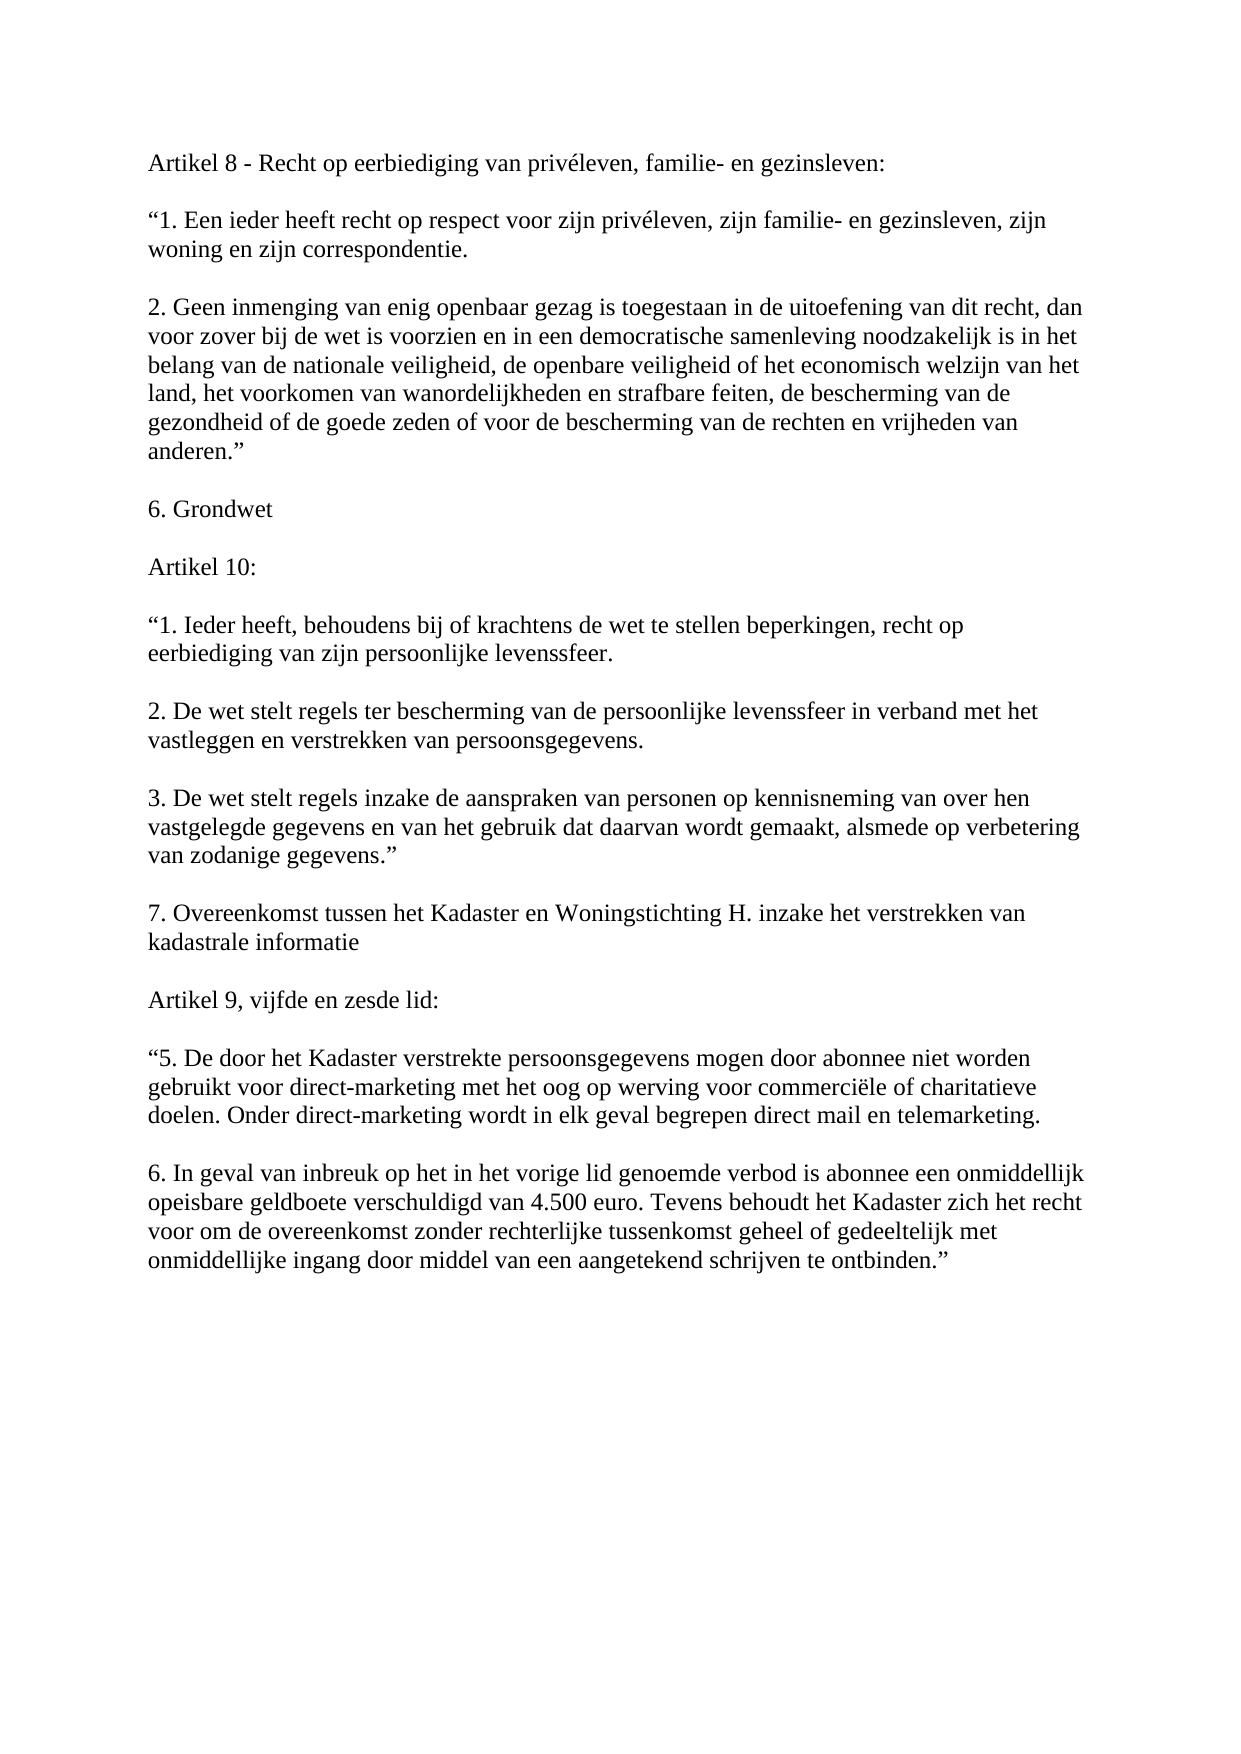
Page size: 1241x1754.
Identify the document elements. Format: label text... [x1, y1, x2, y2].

text 6. In geval van inbreuk op het in het vorige lid genoemde verbod is abonnee een onmiddellijk opeisbare geldboete verschuldigd van 4.500 euro. Tevens behoudt het Kadaster zich het recht voor om de overeenkomst zonder rechterlijke tussenkomst geheel of gedeeltelijk met onmiddellijke ingang door middel van een aangetekend schrijven te ontbinden.” [148, 1158, 1093, 1273]
text Artikel 8 - Recht op eerbiediging van privéleven, familie- en gezinsleven: [148, 148, 1093, 176]
text 2. De wet stelt regels ter bescherming van de persoonlijke levenssfeer in verband met het vastleggen en verstrekken van persoonsgegevens. [148, 696, 1093, 754]
text Artikel 9, vijfde en zesde lid: [148, 985, 1093, 1014]
text Artikel 10: [148, 552, 1093, 581]
text “1. Een ieder heeft recht op respect voor zijn privéleven, zijn familie- en gezinsleven, zijn woning en zijn correspondentie. [148, 206, 1093, 263]
text 7. Overeenkomst tussen het Kadaster en Woningstichting H. inzake het verstrekken van kadastrale informatie [148, 898, 1093, 956]
text 6. Grondwet [148, 494, 1093, 523]
text 2. Geen inmenging van enig openbaar gezag is toegestaan in de uitoefening van dit recht, dan voor zover bij de wet is voorzien en in een democratische samenleving noodzakelijk is in het belang van de nationale veiligheid, de openbare veiligheid of het economisch welzijn van het land, het voorkomen van wanordelijkheden en strafbare feiten, de bescherming van de gezondheid of de goede zeden of voor de bescherming van de rechten en vrijheden van anderen.” [148, 292, 1093, 465]
text “5. De door het Kadaster verstrekte persoonsgegevens mogen door abonnee niet worden gebruikt voor direct-marketing met het oog op werving voor commerciële of charitatieve doelen. Onder direct-marketing wordt in elk geval begrepen direct mail en telemarketing. [148, 1043, 1093, 1129]
text 3. De wet stelt regels inzake de aanspraken van personen op kennisneming van over hen vastgelegde gegevens en van het gebruik dat daarvan wordt gemaakt, alsmede op verbetering van zodanige gegevens.” [148, 783, 1093, 869]
text “1. Ieder heeft, behoudens bij of krachtens de wet te stellen beperkingen, recht op eerbiediging van zijn persoonlijke levenssfeer. [148, 610, 1093, 667]
